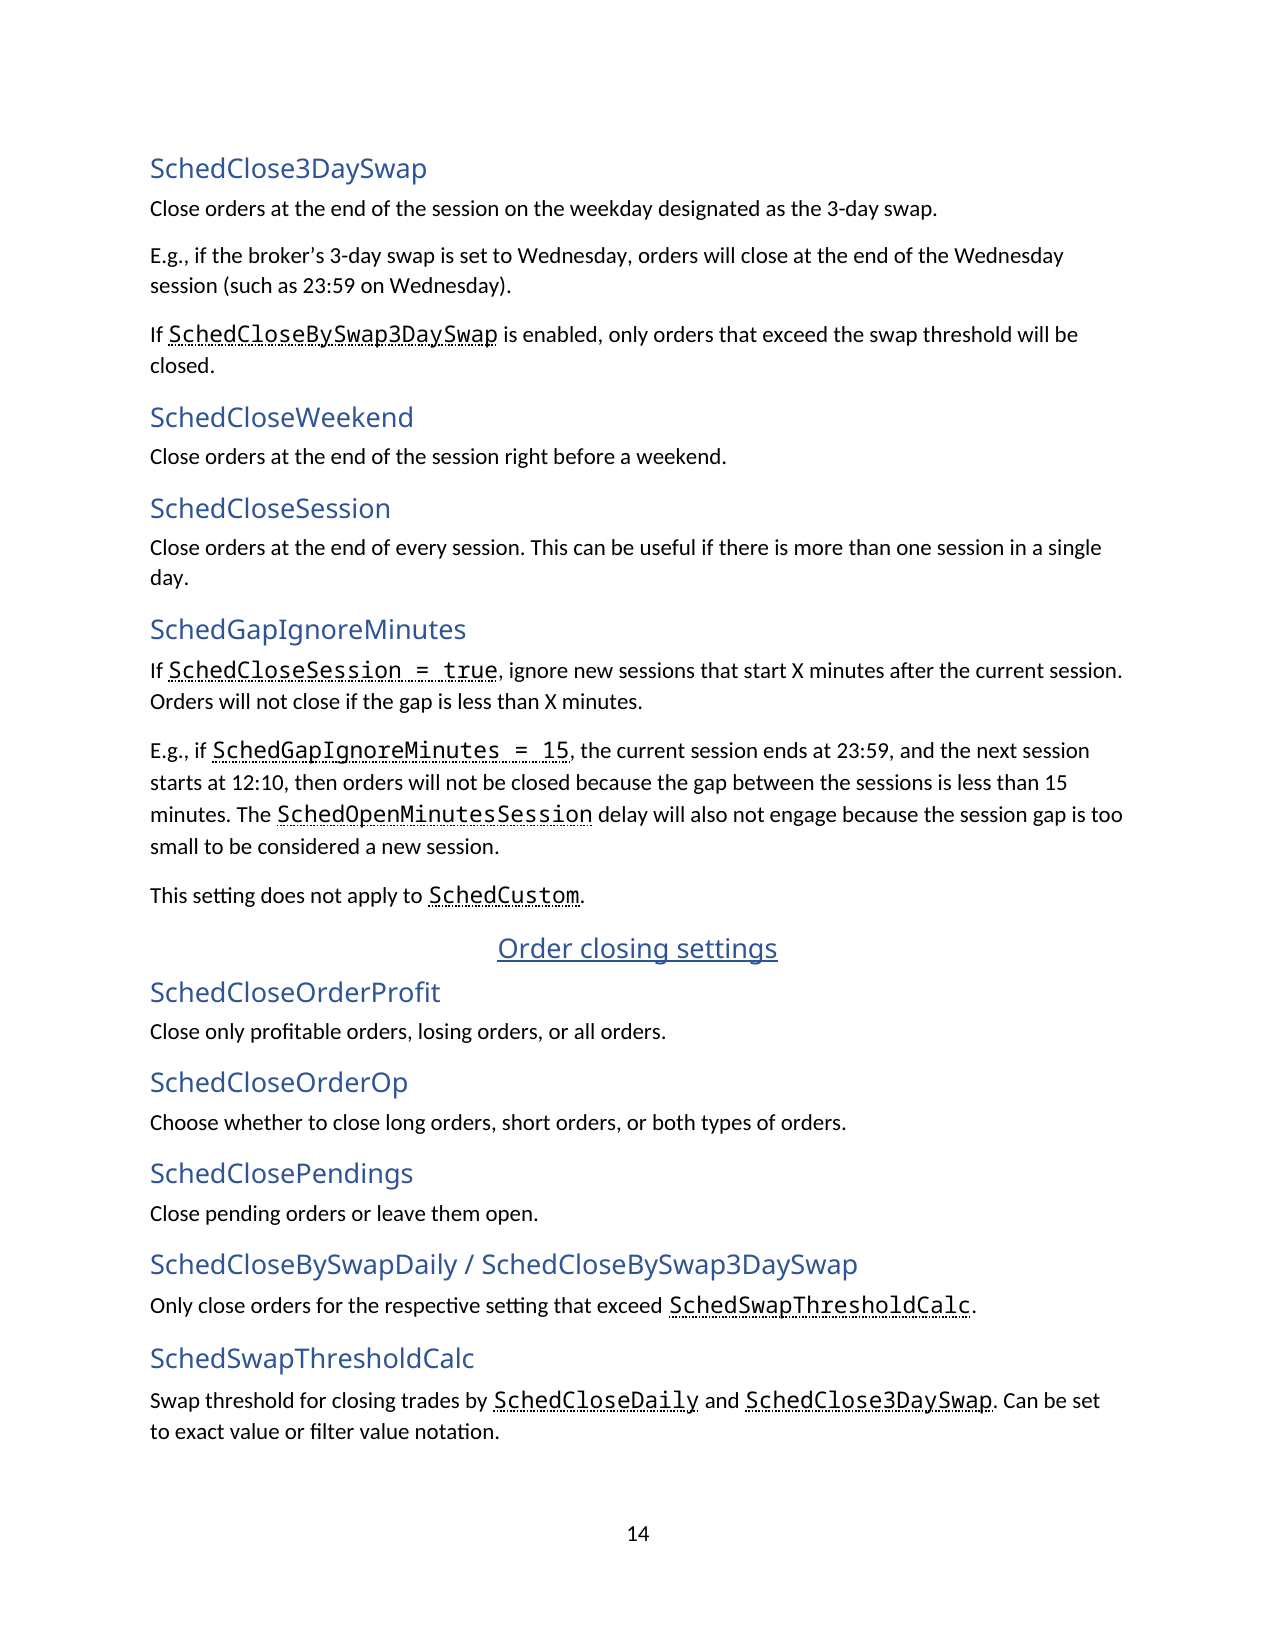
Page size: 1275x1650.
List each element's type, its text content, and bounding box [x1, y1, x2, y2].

subtitle SchedClosePendings [150, 1155, 1125, 1192]
text Choose whether to close long orders, short orders, or both types of orders. [150, 1108, 1125, 1136]
text E.g., if SchedGapIgnoreMinutes = 15, the current session ends at 23:59, and the next session starts at 12:10, then orders will not be closed because the gap between the sessions is less than 15 minutes. The SchedOpenMinutesSession delay will also not engage because the session gap is too small to be considered a new session. [150, 734, 1125, 860]
text Close orders at the end of every session. This can be useful if there is more than one session in a single day. [150, 533, 1125, 591]
text Only close orders for the respective setting that exceed SchedSwapThresholdCalc. [150, 1289, 1125, 1321]
subtitle SchedGapIgnoreMinutes [150, 610, 1125, 647]
text Close pending orders or leave them open. [150, 1199, 1125, 1227]
text Swap threshold for closing trades by SchedCloseDaily and SchedClose3DaySwap. Can be set to exact value or filter value notation. [150, 1384, 1125, 1445]
subtitle SchedClose3DaySwap [150, 150, 1125, 187]
subtitle Order closing settings [150, 929, 1125, 966]
text If SchedCloseSession = true, ignore new sessions that start X minutes after the current session. Orders will not close if the gap is less than X minutes. [150, 654, 1125, 716]
text Close orders at the end of the session on the weekday designated as the 3-day swap. [150, 194, 1125, 222]
subtitle SchedCloseOrderProfit [150, 973, 1125, 1010]
text Close only profitable orders, losing orders, or all orders. [150, 1017, 1125, 1045]
subtitle SchedSwapThresholdCalc [150, 1340, 1125, 1377]
subtitle SchedCloseBySwapDaily / SchedCloseBySwap3DaySwap [150, 1246, 1125, 1282]
subtitle SchedCloseOrderOp [150, 1064, 1125, 1101]
text This setting does not apply to SchedCustom. [150, 879, 1125, 910]
subtitle SchedCloseSession [150, 489, 1125, 526]
text Close orders at the end of the session right before a weekend. [150, 442, 1125, 470]
subtitle SchedCloseWeekend [150, 398, 1125, 435]
text E.g., if the broker’s 3-day swap is set to Wednesday, orders will close at the end of the Wednesday session (such as 23:59 on Wednesday). [150, 241, 1125, 299]
text If SchedCloseBySwap3DaySwap is enabled, only orders that exceed the swap threshold will be closed. [150, 318, 1125, 379]
